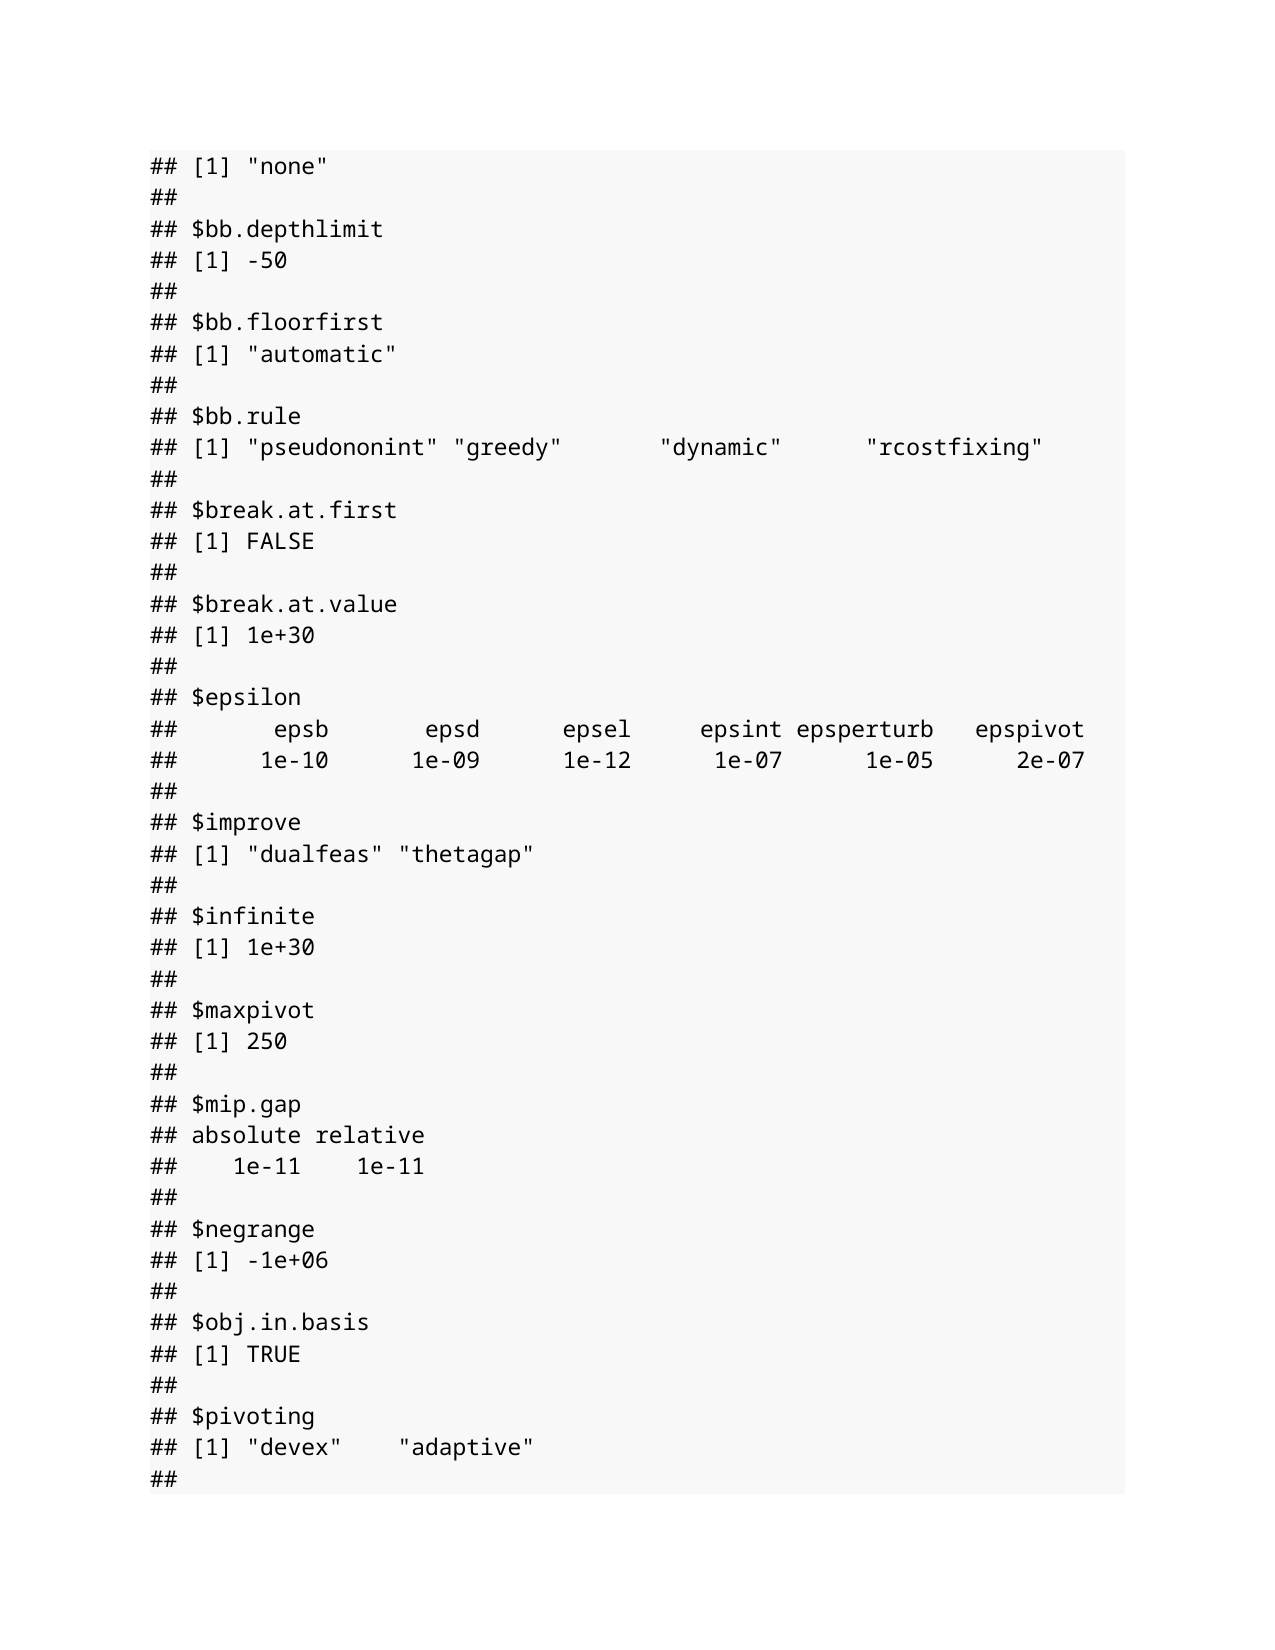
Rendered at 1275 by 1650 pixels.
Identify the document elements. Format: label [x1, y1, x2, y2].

text [150, 150, 1125, 1494]
